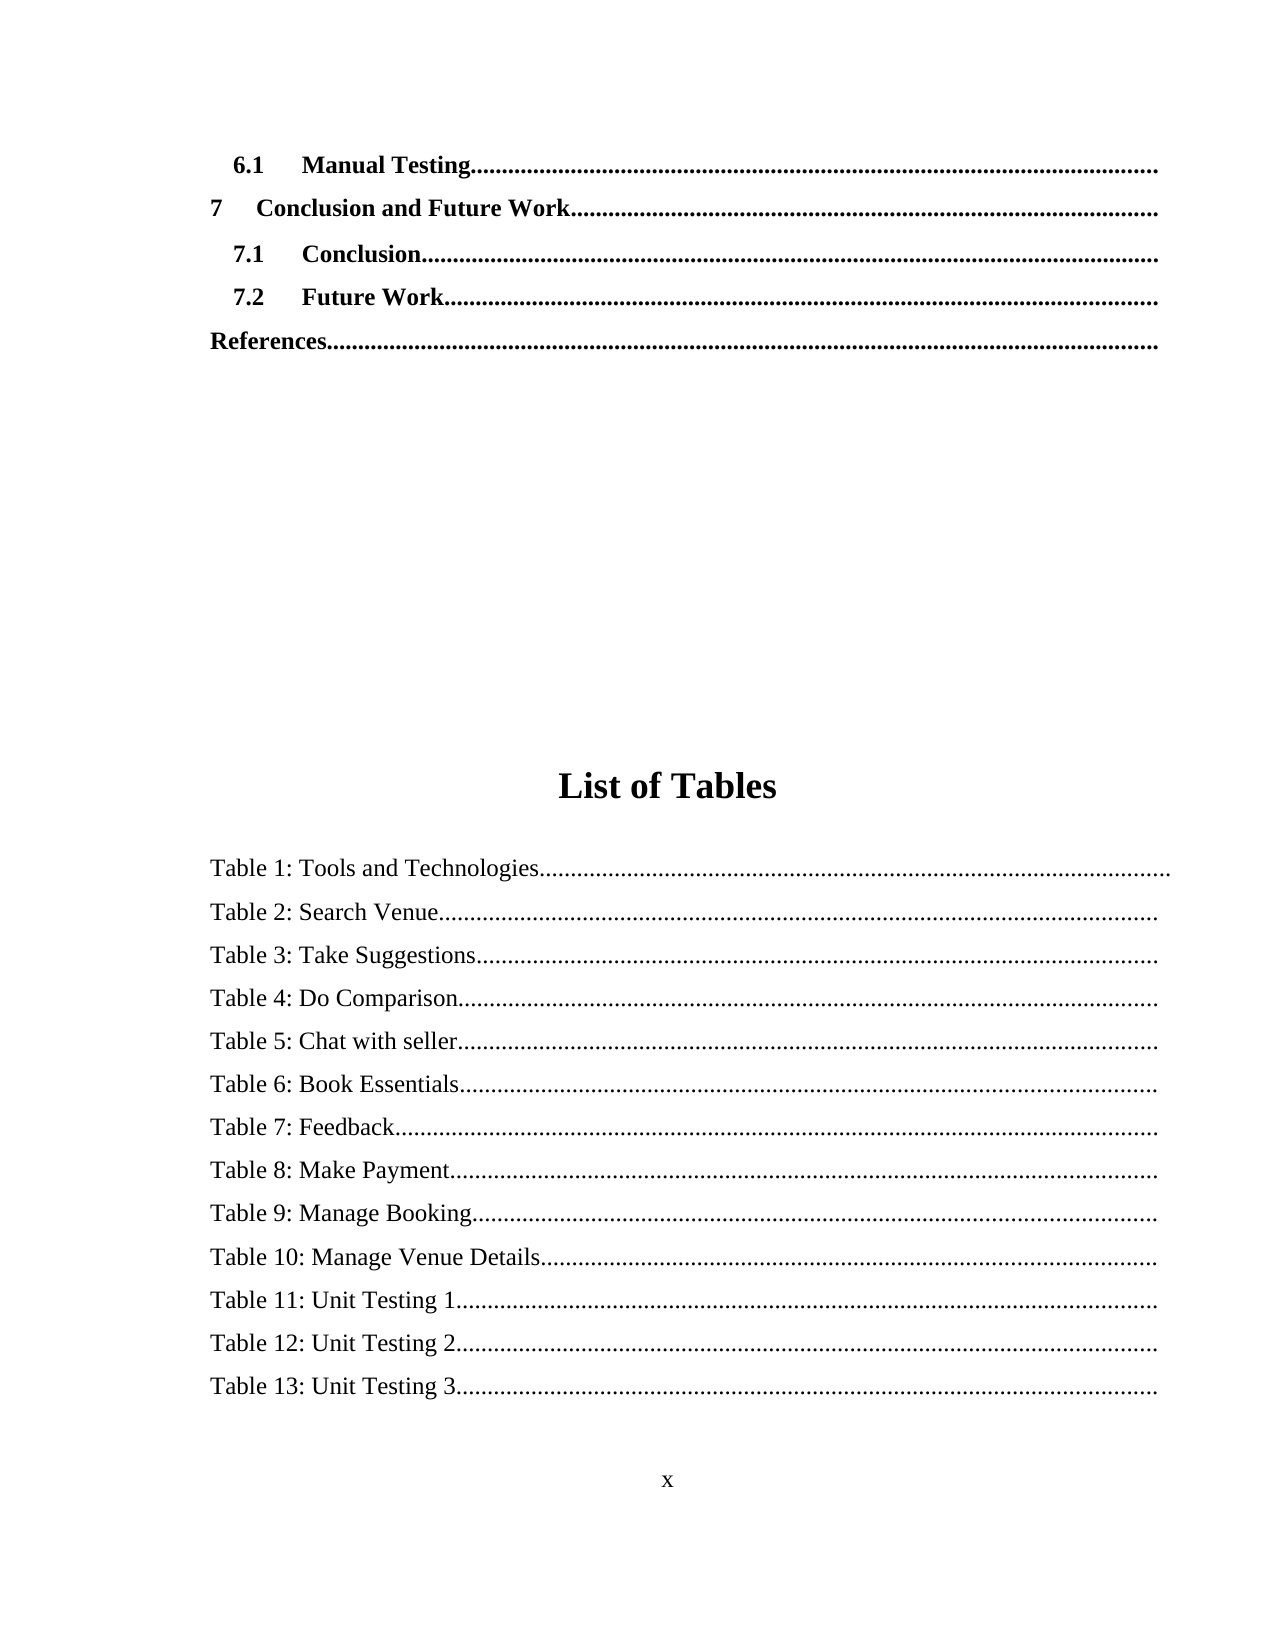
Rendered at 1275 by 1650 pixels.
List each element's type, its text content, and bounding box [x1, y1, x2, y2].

text Table 7: Feedback 20 [210, 1112, 1125, 1141]
text Table 12: Unit Testing 2 41 [210, 1328, 1125, 1357]
text Table 1: Tools and Technologies 7 [210, 853, 1125, 882]
text Table 10: Manage Venue Details 22 [210, 1242, 1125, 1270]
text Table 5: Chat with seller 19 [210, 1026, 1125, 1055]
text Table 9: Manage Booking 21 [210, 1198, 1125, 1227]
text Table 11: Unit Testing 1 40 [210, 1285, 1125, 1313]
text Table 13: Unit Testing 3 41 [210, 1371, 1125, 1400]
text Table 8: Make Payment 21 [210, 1155, 1125, 1184]
text List of Tables [210, 764, 1125, 807]
text Table 2: Search Venue 18 [210, 897, 1125, 925]
text Table 3: Take Suggestions 18 [210, 940, 1125, 968]
text Table 6: Book Essentials 20 [210, 1069, 1125, 1098]
text Table 4: Do Comparison 19 [210, 983, 1125, 1012]
